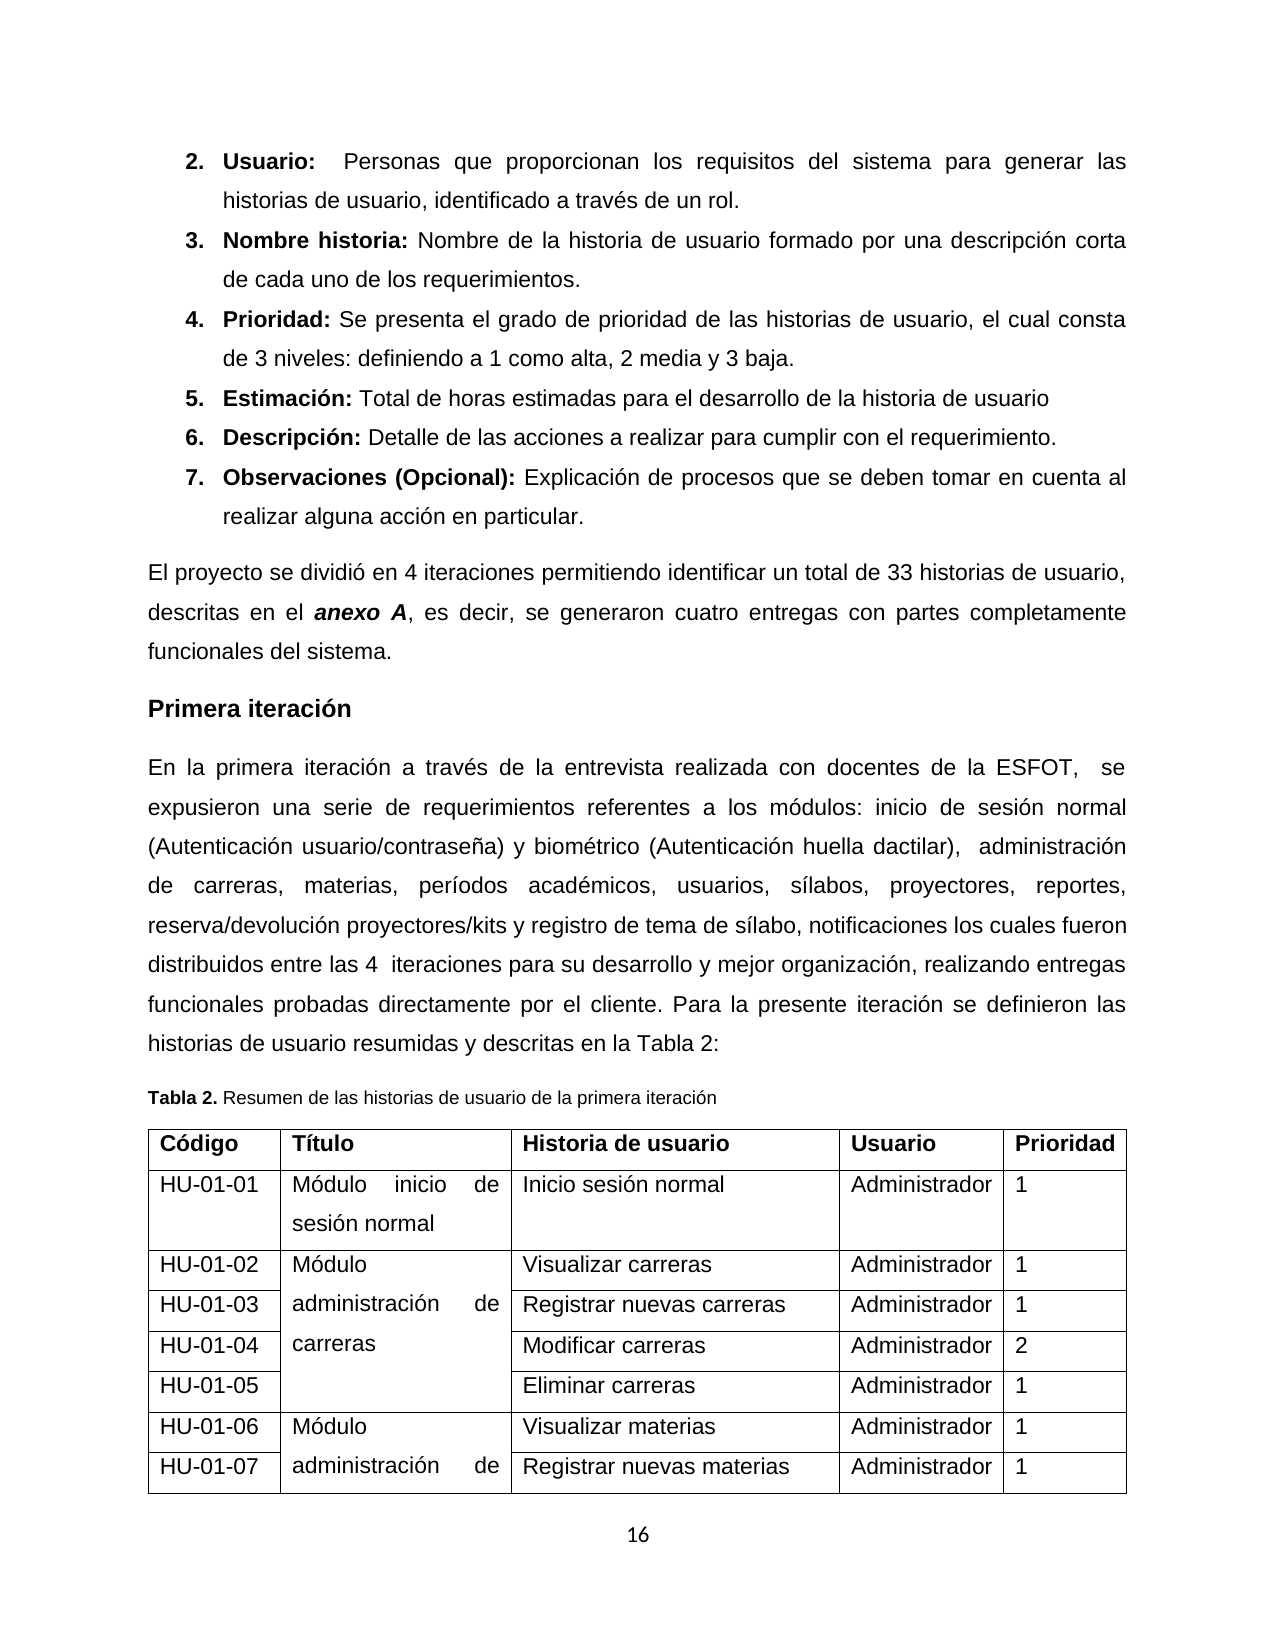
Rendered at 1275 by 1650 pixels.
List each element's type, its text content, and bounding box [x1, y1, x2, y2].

table_cell 1 [1004, 1171, 1126, 1249]
list Usuario: Personas que proporcionan los requisitos del sistema para generar las historias de usuario, identificado a través de un rol. [185, 148, 1127, 213]
table_cell Módulo administración de materias [281, 1413, 511, 1493]
table_cell HU-01-06 [149, 1413, 280, 1452]
table_cell Registrar nuevas carreras [512, 1291, 839, 1331]
table_cell Modificar carreras [512, 1332, 839, 1371]
table_cell HU-01-02 [149, 1251, 280, 1290]
table_header Historia de usuario [512, 1130, 839, 1169]
list Estimación: Total de horas estimadas para el desarrollo de la historia de usuario [185, 384, 1127, 411]
table_cell 1 [1004, 1453, 1126, 1493]
list Descripción: Detalle de las acciones a realizar para cumplir con el requerimiento. [185, 424, 1127, 450]
table_cell HU-01-01 [149, 1171, 280, 1249]
text El proyecto se dividió en 4 iteraciones permitiendo identificar un total de 33 historias de usuario, descritas en el anexo A, es decir, se generaron cuatro entregas con partes completamente funcionales del sistema. [148, 559, 1127, 664]
table_cell Administrador [840, 1453, 1003, 1493]
table_cell Visualizar materias [512, 1413, 839, 1452]
table_cell Visualizar carreras [512, 1251, 839, 1290]
table_header Usuario [840, 1130, 1003, 1169]
table_cell HU-01-04 [149, 1332, 280, 1371]
table_cell Administrador [840, 1291, 1003, 1331]
table_cell Eliminar carreras [512, 1372, 839, 1412]
table_header Prioridad [1004, 1130, 1126, 1169]
list Observaciones (Opcional): Explicación de procesos que se deben tomar en cuenta al realizar alguna acción en particular. [185, 463, 1127, 529]
table_cell HU-01-07 [149, 1453, 280, 1493]
table_cell 2 [1004, 1332, 1126, 1371]
table_cell Administrador [840, 1372, 1003, 1412]
table_cell HU-01-05 [149, 1372, 280, 1412]
table_cell 1 [1004, 1413, 1126, 1452]
table_cell HU-01-03 [149, 1291, 280, 1331]
table_cell Módulo administración de carreras [281, 1251, 511, 1412]
table_cell 1 [1004, 1291, 1126, 1331]
table_header Código [149, 1130, 280, 1169]
table_cell 1 [1004, 1372, 1126, 1412]
list Prioridad: Se presenta el grado de prioridad de las historias de usuario, el cual consta de 3 niveles: definiendo a 1 como alta, 2 media y 3 baja. [185, 306, 1127, 371]
table_cell Módulo inicio de sesión normal [281, 1171, 511, 1249]
table_cell Registrar nuevas materias [512, 1453, 839, 1493]
text En la primera iteración a través de la entrevista realizada con docentes de la ESFOT, se expusieron una serie de requerimientos referentes a los módulos: inicio de sesión normal (Autenticación usuario/contraseña) y biométrico (Autenticación huella dactilar), administración de carreras, materias, períodos académicos, usuarios, sílabos, proyectores, reportes, reserva/devolución proyectores/kits y registro de tema de sílabo, notificaciones los cuales fueron distribuidos entre las 4 iteraciones para su desarrollo y mejor organización, realizando entregas funcionales probadas directamente por el cliente. Para la presente iteración se definieron las historias de usuario resumidas y descritas en la Tabla 2: [148, 754, 1127, 1057]
text Tabla 2. Resumen de las historias de usuario de la primera iteración [148, 1087, 1127, 1108]
table_header Título [281, 1130, 511, 1169]
table_cell Inicio sesión normal [512, 1171, 839, 1249]
list Nombre historia: Nombre de la historia de usuario formado por una descripción corta de cada uno de los requerimientos. [185, 227, 1127, 292]
table_cell Administrador [840, 1332, 1003, 1371]
table_cell Administrador [840, 1171, 1003, 1249]
text Primera iteración [148, 694, 1127, 723]
table_cell Administrador [840, 1251, 1003, 1290]
table_cell 1 [1004, 1251, 1126, 1290]
table_cell Administrador [840, 1413, 1003, 1452]
